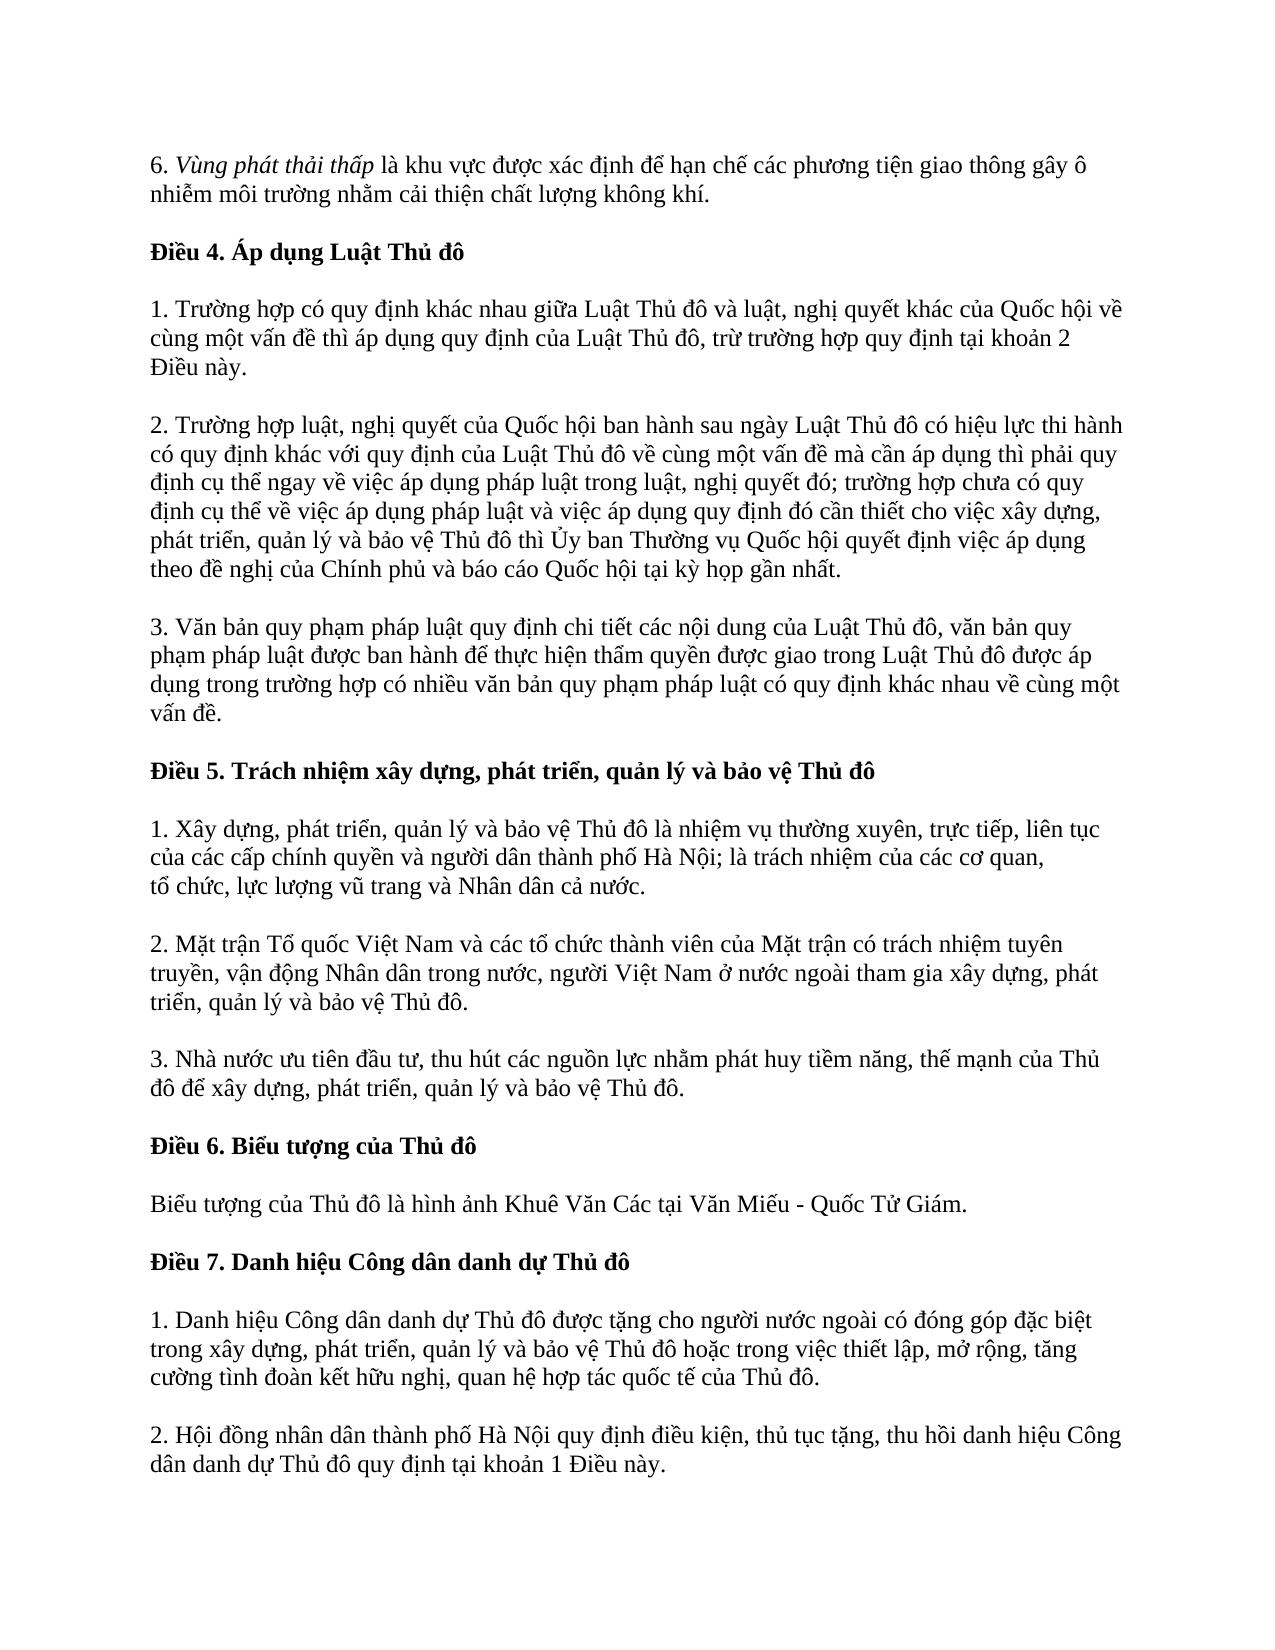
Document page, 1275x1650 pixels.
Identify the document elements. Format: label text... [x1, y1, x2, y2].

text 3. Văn bản quy phạm pháp luật quy định chi tiết các nội dung của Luật Thủ đô, văn bản quy phạm pháp luật được ban hành để thực hiện thẩm quyền được giao trong Luật Thủ đô được áp dụng trong trường hợp có nhiều văn bản quy phạm pháp luật có quy định khác nhau về cùng một vấn đề. [222, 612, 1125, 727]
text 1. Trường hợp có quy định khác nhau giữa Luật Thủ đô và luật, nghị quyết khác của Quốc hội về cùng một vấn đề thì áp dụng quy định của Luật Thủ đô, trừ trường hợp quy định tại khoản 2 Điều này. [150, 294, 1125, 381]
text 1. Danh hiệu Công dân danh dự Thủ đô được tặng cho người nước ngoài có đóng góp đặc biệt trong xây dựng, phát triển, quản lý và bảo vệ Thủ đô hoặc trong việc thiết lập, mở rộng, tăng cường tình đoàn kết hữu nghị, quan hệ hợp tác quốc tế của Thủ đô. [150, 1305, 1125, 1391]
text 2. Hội đồng nhân dân thành phố Hà Nội quy định điều kiện, thủ tục tặng, thu hồi danh hiệu Công dân danh dự Thủ đô quy định tại khoản 1 Điều này. [150, 1420, 1125, 1478]
text Điều 7. Danh hiệu Công dân danh dự Thủ đô [150, 1247, 1125, 1276]
text 2. Trường hợp luật, nghị quyết của Quốc hội ban hành sau ngày Luật Thủ đô có hiệu lực thi hành có quy định khác với quy định của Luật Thủ đô về cùng một vấn đề mà cần áp dụng thì phải quy định cụ thể ngay về việc áp dụng pháp luật trong luật, nghị quyết đó; trường hợp chưa có quy định cụ thể về việc áp dụng pháp luật và việc áp dụng quy định đó cần thiết cho việc xây dựng, phát triển, quản lý và bảo vệ Thủ đô thì Ủy ban Thường vụ Quốc hội quyết định việc áp dụng theo đề nghị của Chính phủ và báo cáo Quốc hội tại kỳ họp gần nhất. [150, 410, 1125, 582]
text 2. Mặt trận Tổ quốc Việt Nam và các tổ chức thành viên của Mặt trận có trách nhiệm tuyên truyền, vận động Nhân dân trong nước, người Việt Nam ở nước ngoài tham gia xây dựng, phát triển, quản lý và bảo vệ Thủ đô. [150, 929, 1125, 1015]
text Điều 6. Biểu tượng của Thủ đô [150, 1131, 1125, 1160]
text Điều 4. Áp dụng Luật Thủ đô [150, 237, 1125, 265]
text Điều 5. Trách nhiệm xây dựng, phát triển, quản lý và bảo vệ Thủ đô [150, 756, 1125, 784]
text 6. Vùng phát thải thấp là khu vực được xác định để hạn chế các phương tiện giao thông gây ô nhiễm môi trường nhằm cải thiện chất lượng không khí. [150, 150, 1125, 207]
text 1. Xây dựng, phát triển, quản lý và bảo vệ Thủ đô là nhiệm vụ thường xuyên, trực tiếp, liên tục của các cấp chính quyền và người dân thành phố Hà Nội; là trách nhiệm của các cơ quan, tổ chức, lực lượng vũ trang và Nhân dân cả nước. [150, 814, 1125, 900]
text Biểu tượng của Thủ đô là hình ảnh Khuê Văn Các tại Văn Miếu - Quốc Tử Giám. [150, 1189, 1125, 1218]
text 3. Nhà nước ưu tiên đầu tư, thu hút các nguồn lực nhằm phát huy tiềm năng, thế mạnh của Thủ đô để xây dựng, phát triển, quản lý và bảo vệ Thủ đô. [150, 1044, 1125, 1102]
